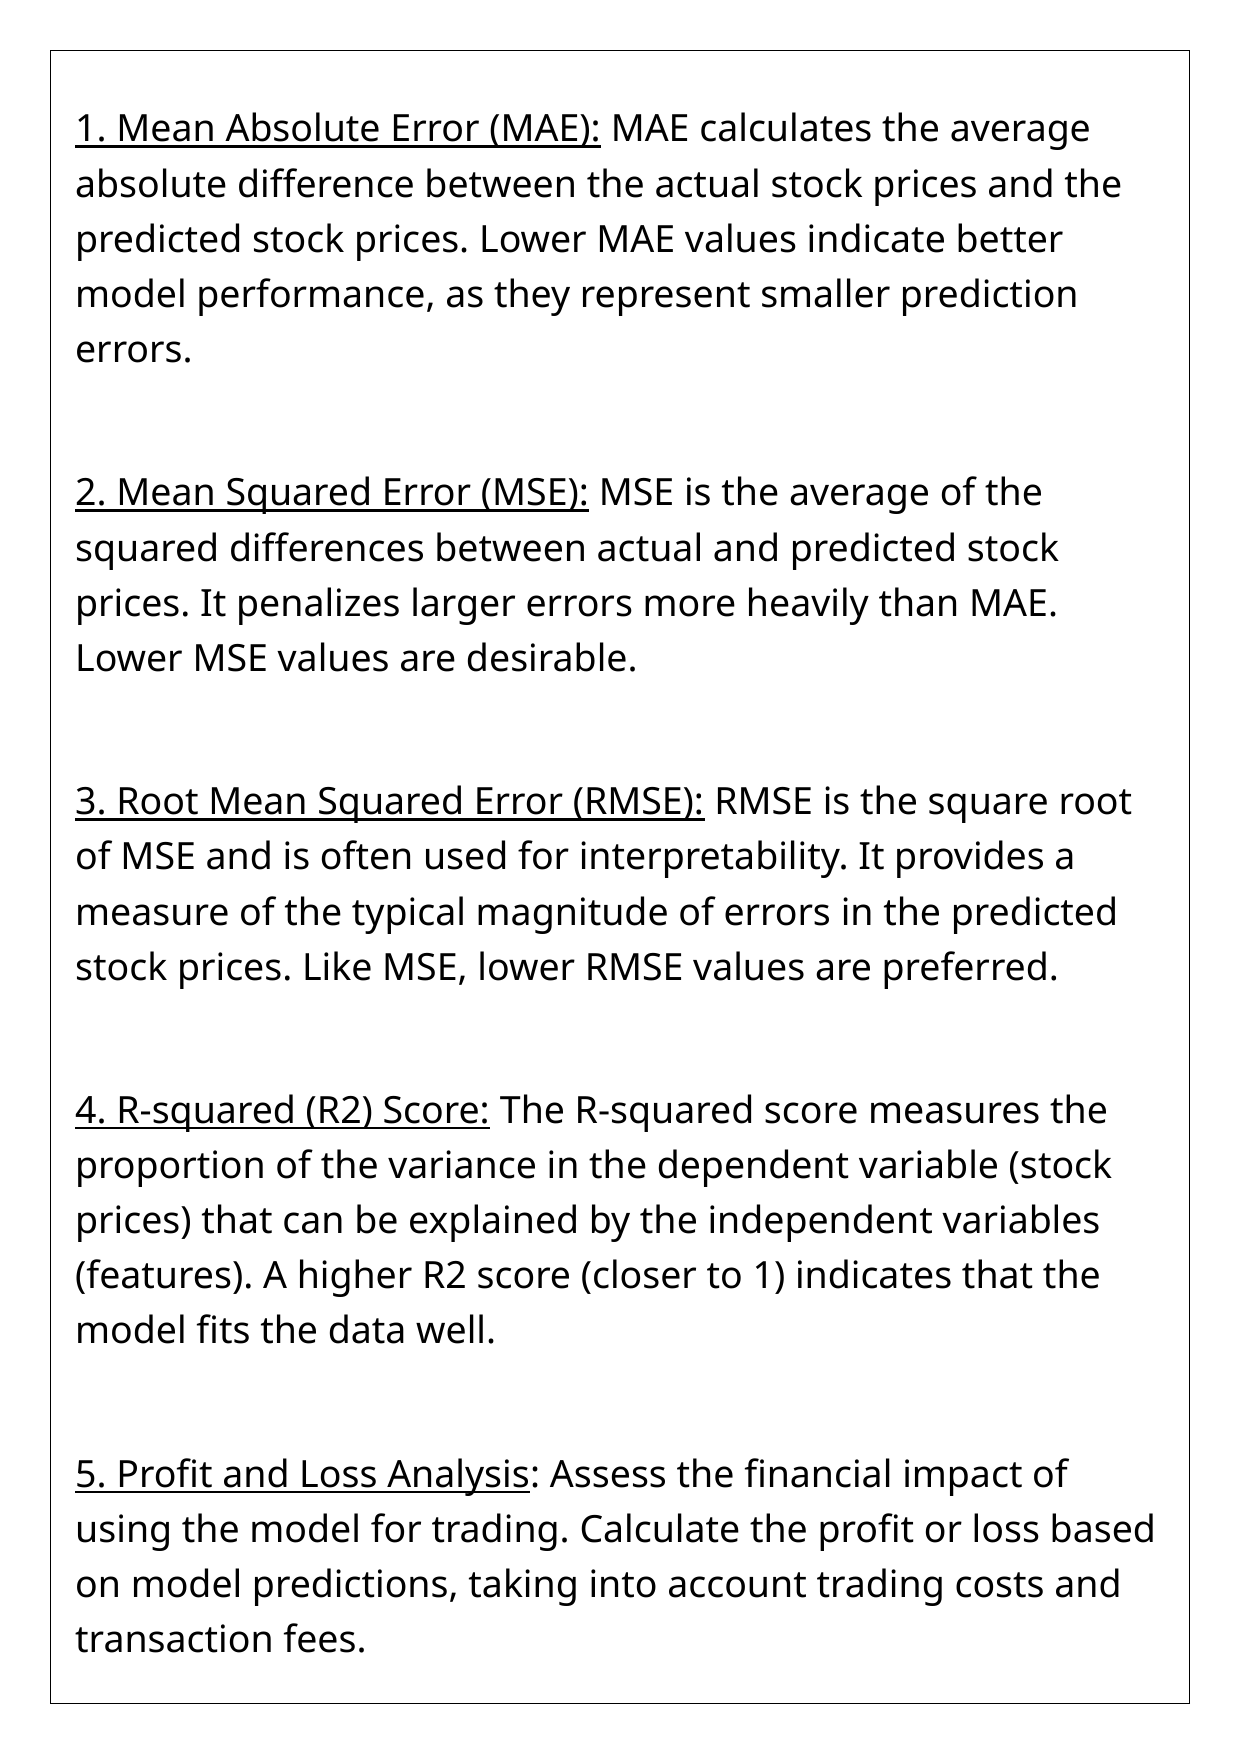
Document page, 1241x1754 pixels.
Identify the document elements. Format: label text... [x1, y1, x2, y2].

text 2. Mean Squared Error (MSE): MSE is the average of the squared differences between actual and predicted stock prices. It penalizes larger errors more heavily than MAE. Lower MSE values are desirable. [75, 466, 1165, 682]
text 5. Profit and Loss Analysis: Assess the financial impact of using the model for trading. Calculate the profit or loss based on model predictions, taking into account trading costs and transaction fees. [75, 1447, 1165, 1664]
text 3. Root Mean Squared Error (RMSE): RMSE is the square root of MSE and is often used for interpretability. It provides a measure of the typical magnitude of errors in the predicted stock prices. Like MSE, lower RMSE values are preferred. [75, 774, 1165, 991]
text 4. R-squared (R2) Score: The R-squared score measures the proportion of the variance in the dependent variable (stock prices) that can be explained by the independent variables (features). A higher R2 score (closer to 1) indicates that the model fits the data well. [75, 1083, 1165, 1355]
text 1. Mean Absolute Error (MAE): MAE calculates the average absolute difference between the actual stock prices and the predicted stock prices. Lower MAE values indicate better model performance, as they represent smaller prediction errors. [75, 102, 1165, 373]
